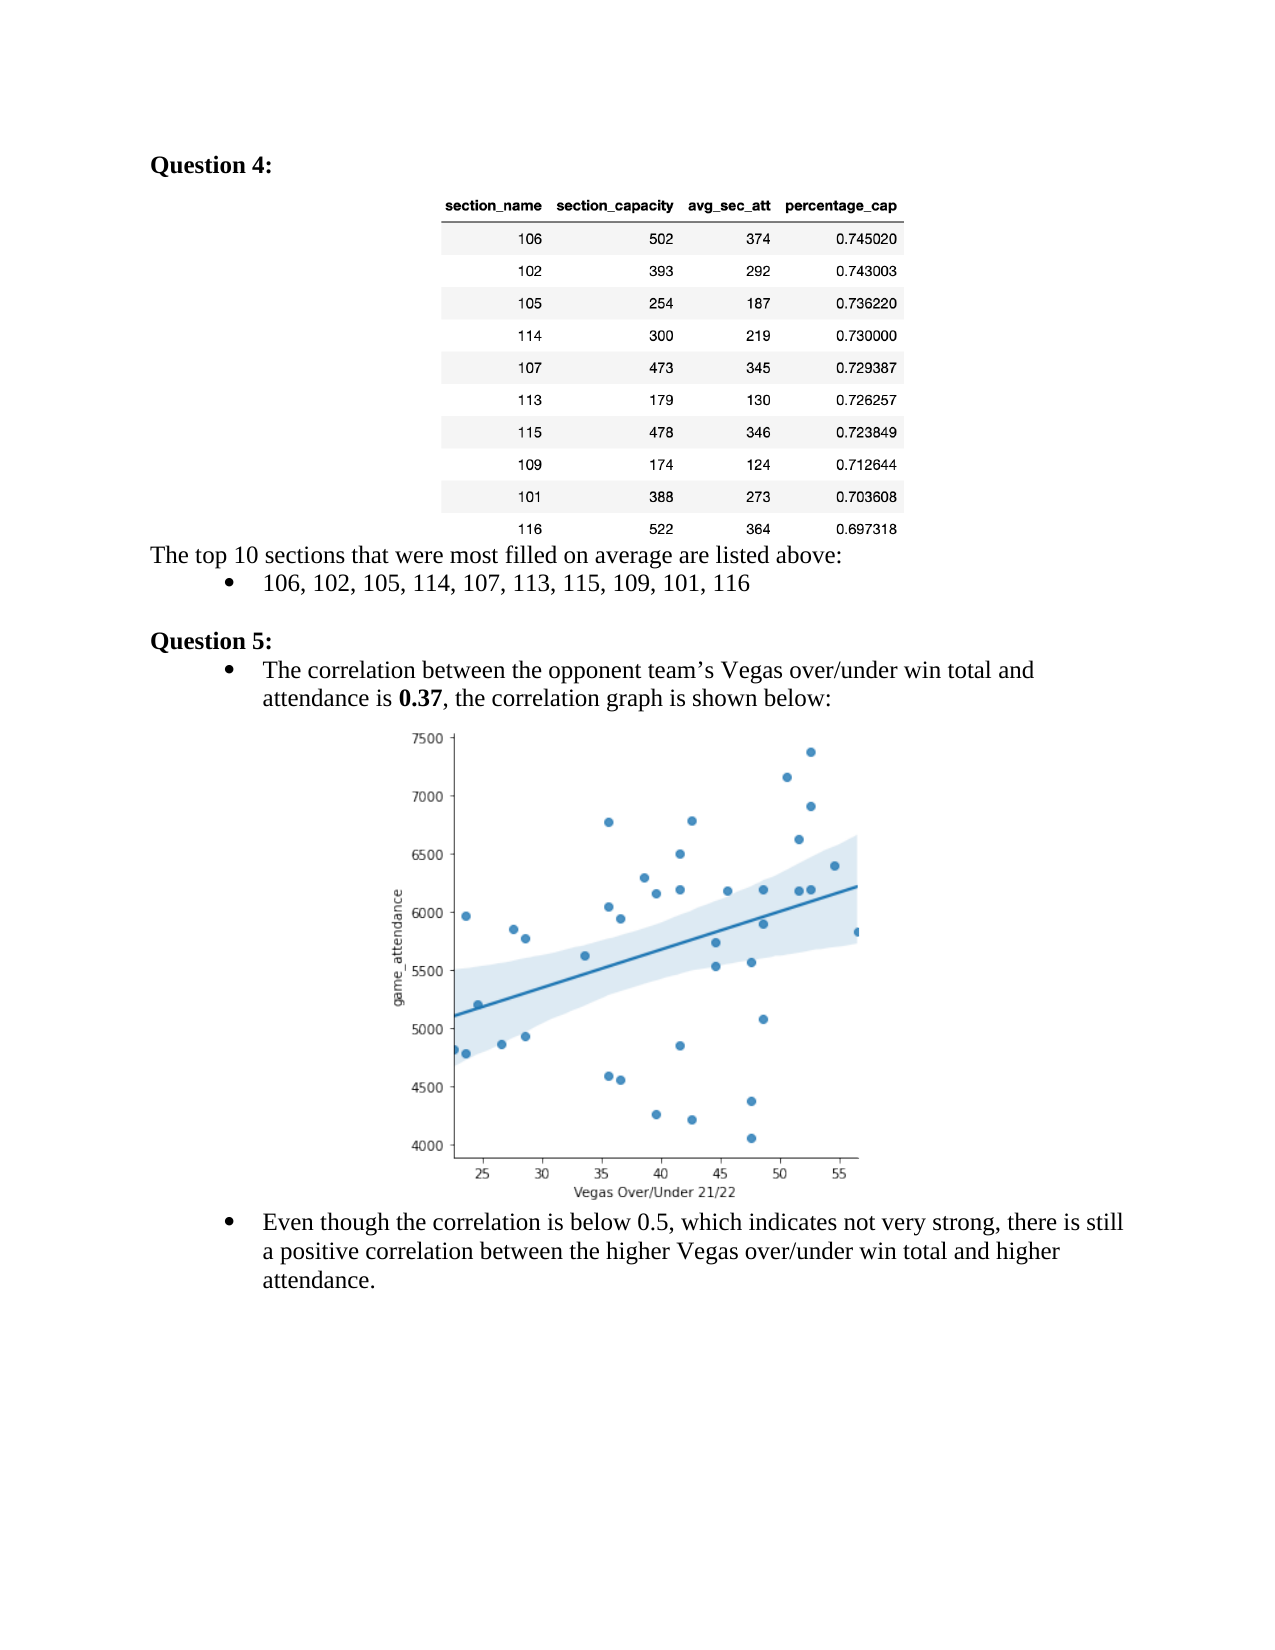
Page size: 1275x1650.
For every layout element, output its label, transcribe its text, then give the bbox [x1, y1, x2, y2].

list The correlation between the opponent team’s Vegas over/under win total and attendance is 0.37, the correlation graph is shown below: [225, 655, 1125, 712]
list 106, 102, 105, 114, 107, 113, 115, 109, 101, 116 [225, 568, 1125, 597]
picture [441, 199, 907, 540]
picture [381, 724, 866, 1208]
text Question 4: [150, 150, 1125, 179]
text Question 5: [150, 626, 1125, 655]
